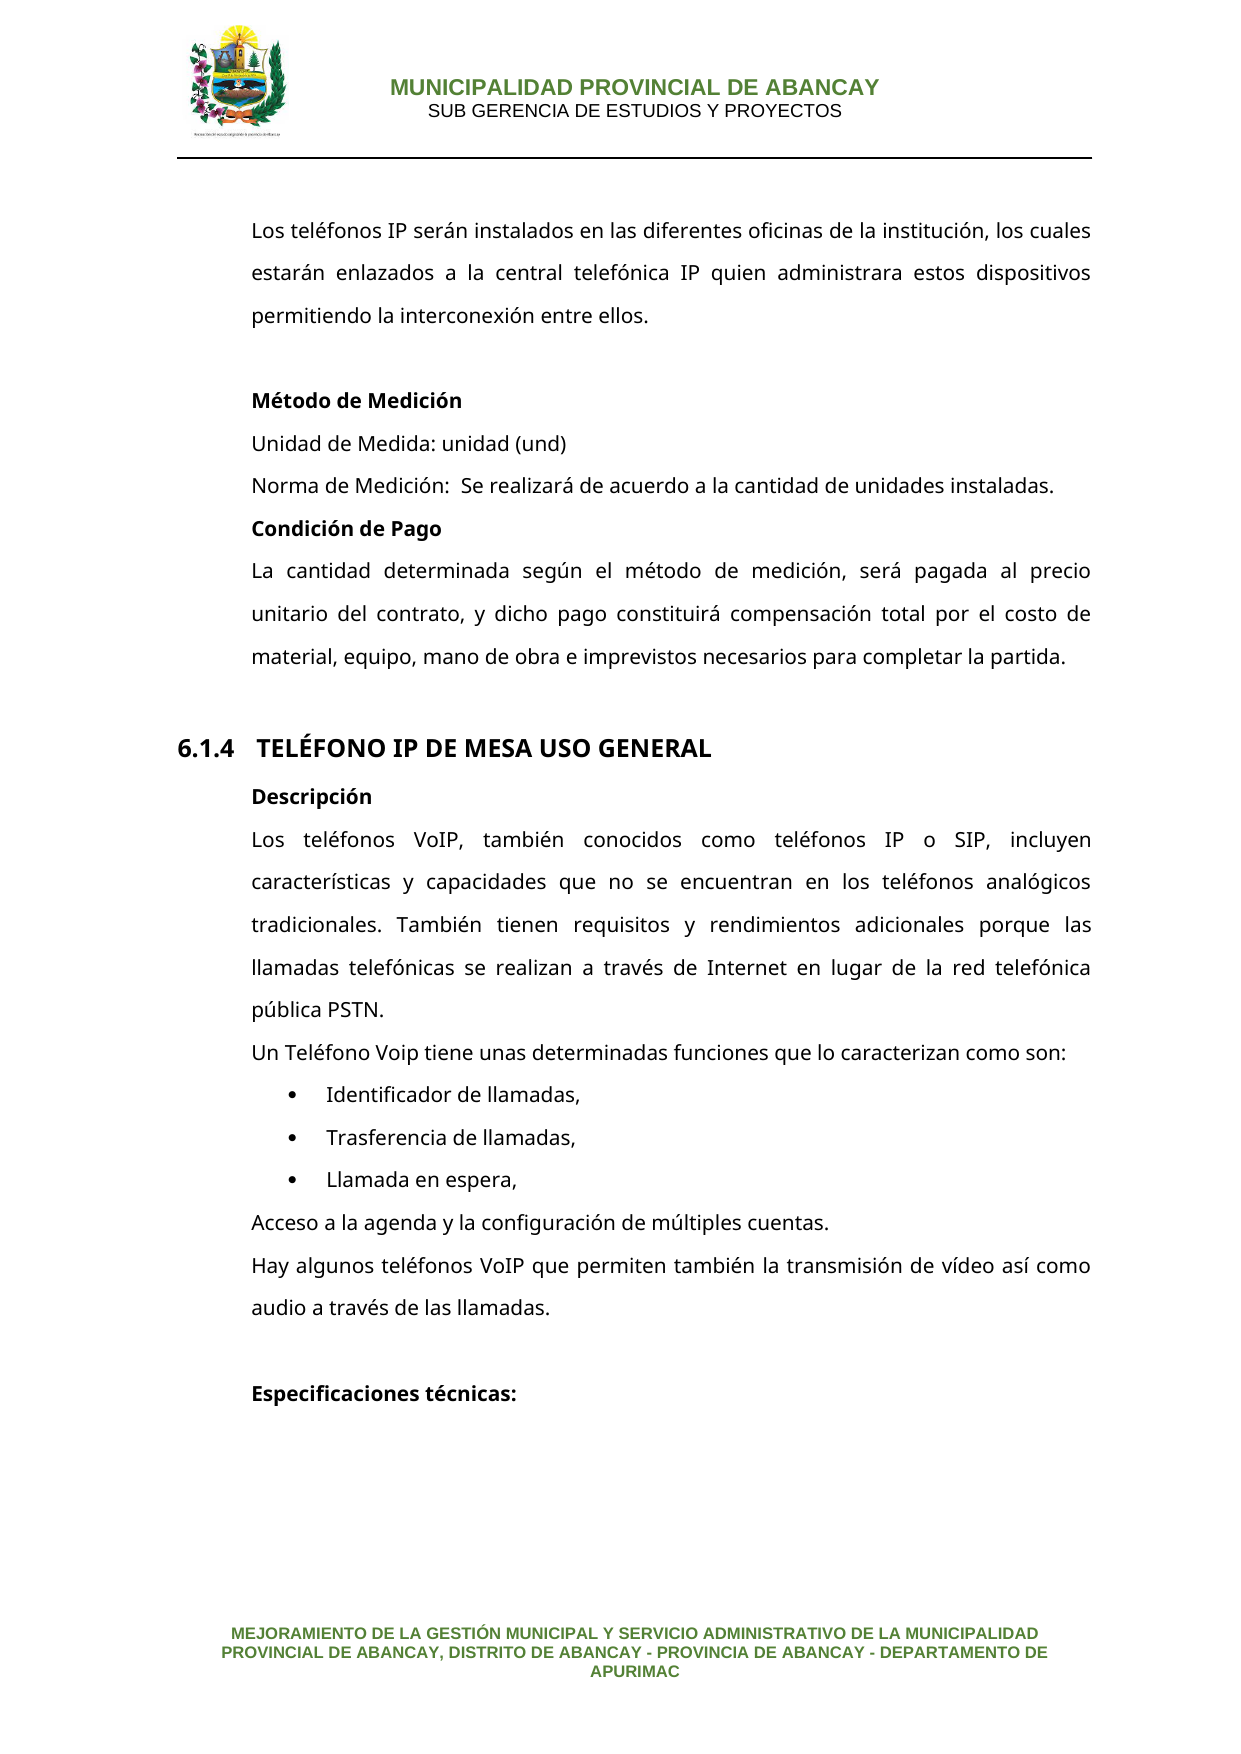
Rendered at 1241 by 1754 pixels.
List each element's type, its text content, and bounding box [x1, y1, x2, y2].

text Método de Medición [251, 386, 1092, 414]
text Los teléfonos IP serán instalados en las diferentes oficinas de la institución, los cuales estarán enlazados a la central telefónica IP quien administrara estos dispositivos permitiendo la interconexión entre ellos. [251, 216, 1092, 329]
text La cantidad determinada según el método de medición, será pagada al precio unitario del contrato, y dicho pago constituirá compensación total por el costo de material, equipo, mano de obra e imprevistos necesarios para completar la partida. [251, 557, 1092, 670]
text Un Teléfono Voip tiene unas determinadas funciones que lo caracterizan como son: [251, 1038, 1092, 1066]
text Descripción [251, 782, 1092, 811]
text Los teléfonos VoIP, también conocidos como teléfonos IP o SIP, incluyen características y capacidades que no se encuentran en los teléfonos analógicos tradicionales. También tienen requisitos y rendimientos adicionales porque las llamadas telefónicas se realizan a través de Internet en lugar de la red telefónica pública PSTN. [251, 825, 1092, 1024]
text Hay algunos teléfonos VoIP que permiten también la transmisión de vídeo así como audio a través de las llamadas. [251, 1251, 1092, 1322]
text Especificaciones técnicas: [251, 1379, 1092, 1407]
list Trasferencia de llamadas, [288, 1123, 1092, 1151]
text Acceso a la agenda y la configuración de múltiples cuentas. [251, 1208, 1092, 1237]
text Condición de Pago [251, 514, 1092, 542]
subtitle 6.1.4 TELÉFONO IP DE MESA USO GENERAL [177, 731, 1092, 765]
picture [177, 25, 290, 141]
list Llamada en espera, [288, 1166, 1092, 1194]
list Identificador de llamadas, [288, 1080, 1092, 1109]
text Norma de Medición: Se realizará de acuerdo a la cantidad de unidades instaladas. [251, 471, 1092, 500]
text Unidad de Medida: unidad (und) [251, 429, 1092, 457]
